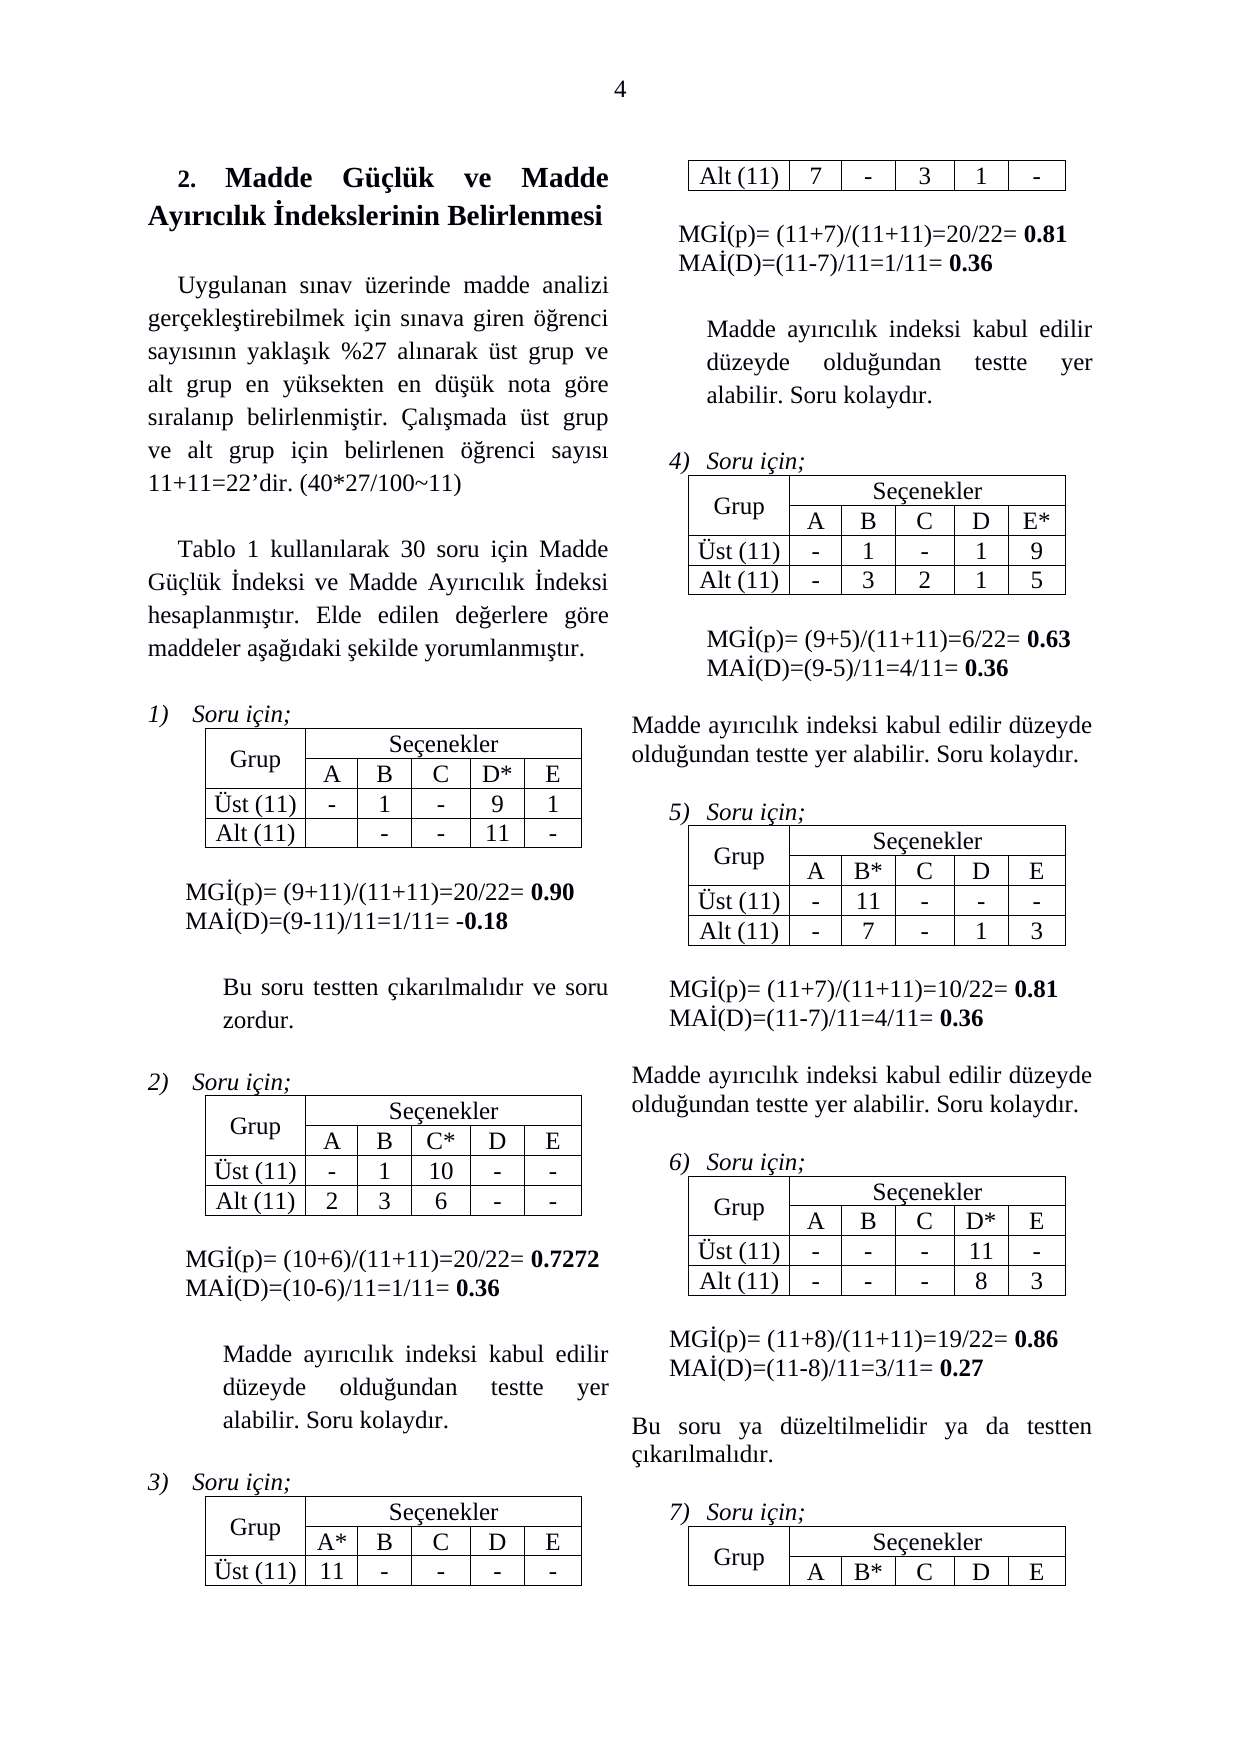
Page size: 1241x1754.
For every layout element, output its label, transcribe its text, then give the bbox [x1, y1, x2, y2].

table_cell Alt (11) [689, 1266, 789, 1295]
table_cell E [525, 1527, 581, 1555]
table_cell 11 [955, 1236, 1008, 1265]
list MAİ(D)=(11-8)/11=3/11= 0.27 [669, 1353, 1093, 1382]
list Bu soru ya düzeltilmelidir ya da testten çıkarılmalıdır. [631, 1411, 1093, 1468]
text 2. Madde Güçlük ve Madde Ayırıcılık İndekslerinin Belirlenmesi [148, 160, 609, 232]
table_cell 1 [358, 1156, 411, 1185]
table_cell C [896, 856, 954, 885]
table_cell A [790, 1206, 841, 1235]
table_cell E* [1009, 506, 1065, 535]
table_cell - [842, 1266, 895, 1295]
table_header Seçenekler [306, 1497, 581, 1526]
list MGİ(p)= (9+5)/(11+11)=6/22= 0.63 [706, 624, 1093, 653]
table_cell - [896, 1266, 954, 1295]
table_header Seçenekler [790, 1527, 1065, 1556]
list MGİ(p)= (9+11)/(11+11)=20/22= 0.90 [185, 877, 609, 906]
table_cell 1 [842, 536, 895, 564]
table_cell Üst (11) [206, 789, 305, 817]
table_cell 8 [955, 1266, 1008, 1295]
table_cell D [955, 506, 1008, 535]
table_cell - [790, 566, 841, 594]
table_header Grup [689, 1527, 789, 1585]
table_cell Üst (11) [206, 1556, 305, 1585]
table_cell 11 [471, 819, 524, 847]
table_cell - [471, 1556, 524, 1585]
table_cell - [412, 789, 470, 817]
table_header Seçenekler [306, 729, 581, 758]
list MGİ(p)= (11+7)/(11+11)=20/22= 0.81 [678, 219, 1093, 248]
table_cell - [306, 1156, 357, 1185]
table_cell B [358, 759, 411, 788]
table_cell - [1009, 1236, 1065, 1265]
table_header Grup [689, 476, 789, 535]
list MAİ(D)=(9-11)/11=1/11= -0.18 [185, 906, 609, 934]
table_cell B* [842, 856, 895, 885]
table_cell D [955, 856, 1008, 885]
table_cell 3 [842, 566, 895, 594]
list MGİ(p)= (11+8)/(11+11)=19/22= 0.86 [669, 1324, 1093, 1353]
table_cell D* [471, 759, 524, 788]
table_cell - [412, 1556, 470, 1585]
list Soru için; [148, 1467, 609, 1496]
table_cell - [525, 1186, 581, 1214]
table_cell - [358, 1556, 411, 1585]
table_cell A* [306, 1527, 357, 1555]
table_cell 7 [790, 161, 841, 190]
table_cell 3 [1009, 1266, 1065, 1295]
table_cell A [306, 759, 357, 788]
list Madde ayırıcılık indeksi kabul edilir düzeyde olduğundan testte yer alabilir. Soru kolaydır. [223, 1339, 609, 1434]
table_cell B* [842, 1557, 895, 1585]
table_cell - [790, 1266, 841, 1295]
table_cell E [1009, 1557, 1065, 1585]
table_cell - [790, 536, 841, 564]
table_cell - [896, 886, 954, 915]
list MGİ(p)= (11+7)/(11+11)=10/22= 0.81 [669, 974, 1093, 1003]
table_cell - [790, 1236, 841, 1265]
list Soru için; [148, 699, 609, 728]
table_cell Üst (11) [689, 886, 789, 915]
table_cell Alt (11) [689, 916, 789, 944]
table_cell D [471, 1126, 524, 1155]
table_cell D [955, 1557, 1008, 1585]
table_cell Alt (11) [206, 1186, 305, 1214]
table_cell - [471, 1156, 524, 1185]
table_cell 9 [471, 789, 524, 817]
table_cell - [955, 886, 1008, 915]
table_cell - [412, 819, 470, 847]
list MGİ(p)= (10+6)/(11+11)=20/22= 0.7272 [185, 1244, 609, 1273]
table_cell - [358, 819, 411, 847]
table_cell - [1009, 886, 1065, 915]
table_cell 3 [358, 1186, 411, 1214]
table_cell - [896, 536, 954, 564]
table_cell 1 [955, 566, 1008, 594]
list Soru için; [148, 1067, 609, 1095]
table_cell D [471, 1527, 524, 1555]
list MAİ(D)=(11-7)/11=4/11= 0.36 [669, 1003, 1093, 1032]
table_header Grup [206, 1497, 305, 1555]
list MAİ(D)=(9-5)/11=4/11= 0.36 [706, 653, 1093, 682]
table_cell 6 [412, 1186, 470, 1214]
table_header Seçenekler [790, 826, 1065, 855]
table_cell C [412, 1527, 470, 1555]
table_cell 11 [306, 1556, 357, 1585]
table_header Grup [689, 826, 789, 885]
table_cell - [790, 886, 841, 915]
text Tablo 1 kullanılarak 30 soru için Madde Güçlük İndeksi ve Madde Ayırıcılık İndeksi hesaplanmıştır. Elde edilen değerlere göre maddeler aşağıdaki şekilde yorumlanmıştır. [148, 534, 609, 662]
table_cell 1 [358, 789, 411, 817]
table_cell Alt (11) [689, 566, 789, 594]
table_cell - [896, 916, 954, 944]
table_cell [306, 819, 357, 847]
table_header Seçenekler [790, 1177, 1065, 1205]
list Bu soru testten çıkarılmalıdır ve soru zordur. [223, 972, 609, 1034]
table_cell C [896, 506, 954, 535]
table_cell - [471, 1186, 524, 1214]
table_cell E [525, 759, 581, 788]
table_cell A [790, 506, 841, 535]
table_cell 1 [955, 916, 1008, 944]
table_cell E [1009, 1206, 1065, 1235]
table_header Grup [206, 1096, 305, 1155]
table_cell E [1009, 856, 1065, 885]
table_cell C [896, 1557, 954, 1585]
table_header Grup [689, 1177, 789, 1235]
table_cell - [842, 1236, 895, 1265]
table_cell - [1009, 161, 1065, 190]
list Soru için; [669, 797, 1093, 825]
table_header Grup [206, 729, 305, 788]
table_cell B [358, 1527, 411, 1555]
list Soru için; [669, 446, 1093, 475]
table_cell 2 [306, 1186, 357, 1214]
table_cell - [896, 1236, 954, 1265]
table_cell A [306, 1126, 357, 1155]
table_cell E [525, 1126, 581, 1155]
table_cell - [525, 1556, 581, 1585]
table_cell B [358, 1126, 411, 1155]
table_cell 2 [896, 566, 954, 594]
text Uygulanan sınav üzerinde madde analizi gerçekleştirebilmek için sınava giren öğrenci sayısının yaklaşık %27 alınarak üst grup ve alt grup en yüksekten en düşük nota göre sıralanıp belirlenmiştir. Çalışmada üst grup ve alt grup için belirlenen öğrenci sayısı 11+11=22’dir. (40*27/100~11) [148, 270, 609, 497]
table_cell Alt (11) [689, 161, 789, 190]
table_cell C* [412, 1126, 470, 1155]
table_cell 1 [955, 536, 1008, 564]
list MAİ(D)=(11-7)/11=1/11= 0.36 [678, 248, 1093, 277]
list Madde ayırıcılık indeksi kabul edilir düzeyde olduğundan testte yer alabilir. Soru kolaydır. [631, 1061, 1093, 1118]
table_cell - [842, 161, 895, 190]
table_cell - [790, 916, 841, 944]
table_cell - [525, 1156, 581, 1185]
table_cell 1 [955, 161, 1008, 190]
table_cell Üst (11) [689, 536, 789, 564]
table_cell Alt (11) [206, 819, 305, 847]
table_cell - [306, 789, 357, 817]
table_cell Üst (11) [206, 1156, 305, 1185]
table_cell Üst (11) [689, 1236, 789, 1265]
table_cell D* [955, 1206, 1008, 1235]
table_cell 1 [525, 789, 581, 817]
table_cell 3 [1009, 916, 1065, 944]
table_cell A [790, 1557, 841, 1585]
table_header Seçenekler [790, 476, 1065, 505]
list Madde ayırıcılık indeksi kabul edilir düzeyde olduğundan testte yer alabilir. Soru kolaydır. [631, 710, 1093, 768]
table_cell A [790, 856, 841, 885]
table_cell 10 [412, 1156, 470, 1185]
table_cell 3 [896, 161, 954, 190]
list Madde ayırıcılık indeksi kabul edilir düzeyde olduğundan testte yer alabilir. Soru kolaydır. [706, 314, 1093, 409]
table_cell 11 [842, 886, 895, 915]
table_cell B [842, 506, 895, 535]
table_cell C [412, 759, 470, 788]
table_cell 7 [842, 916, 895, 944]
list Soru için; [669, 1147, 1093, 1176]
list Soru için; [669, 1497, 1093, 1526]
list MAİ(D)=(10-6)/11=1/11= 0.36 [185, 1273, 609, 1302]
table_cell 5 [1009, 566, 1065, 594]
table_cell B [842, 1206, 895, 1235]
table_header Seçenekler [306, 1096, 581, 1125]
table_cell - [525, 819, 581, 847]
table_cell 9 [1009, 536, 1065, 564]
table_cell C [896, 1206, 954, 1235]
